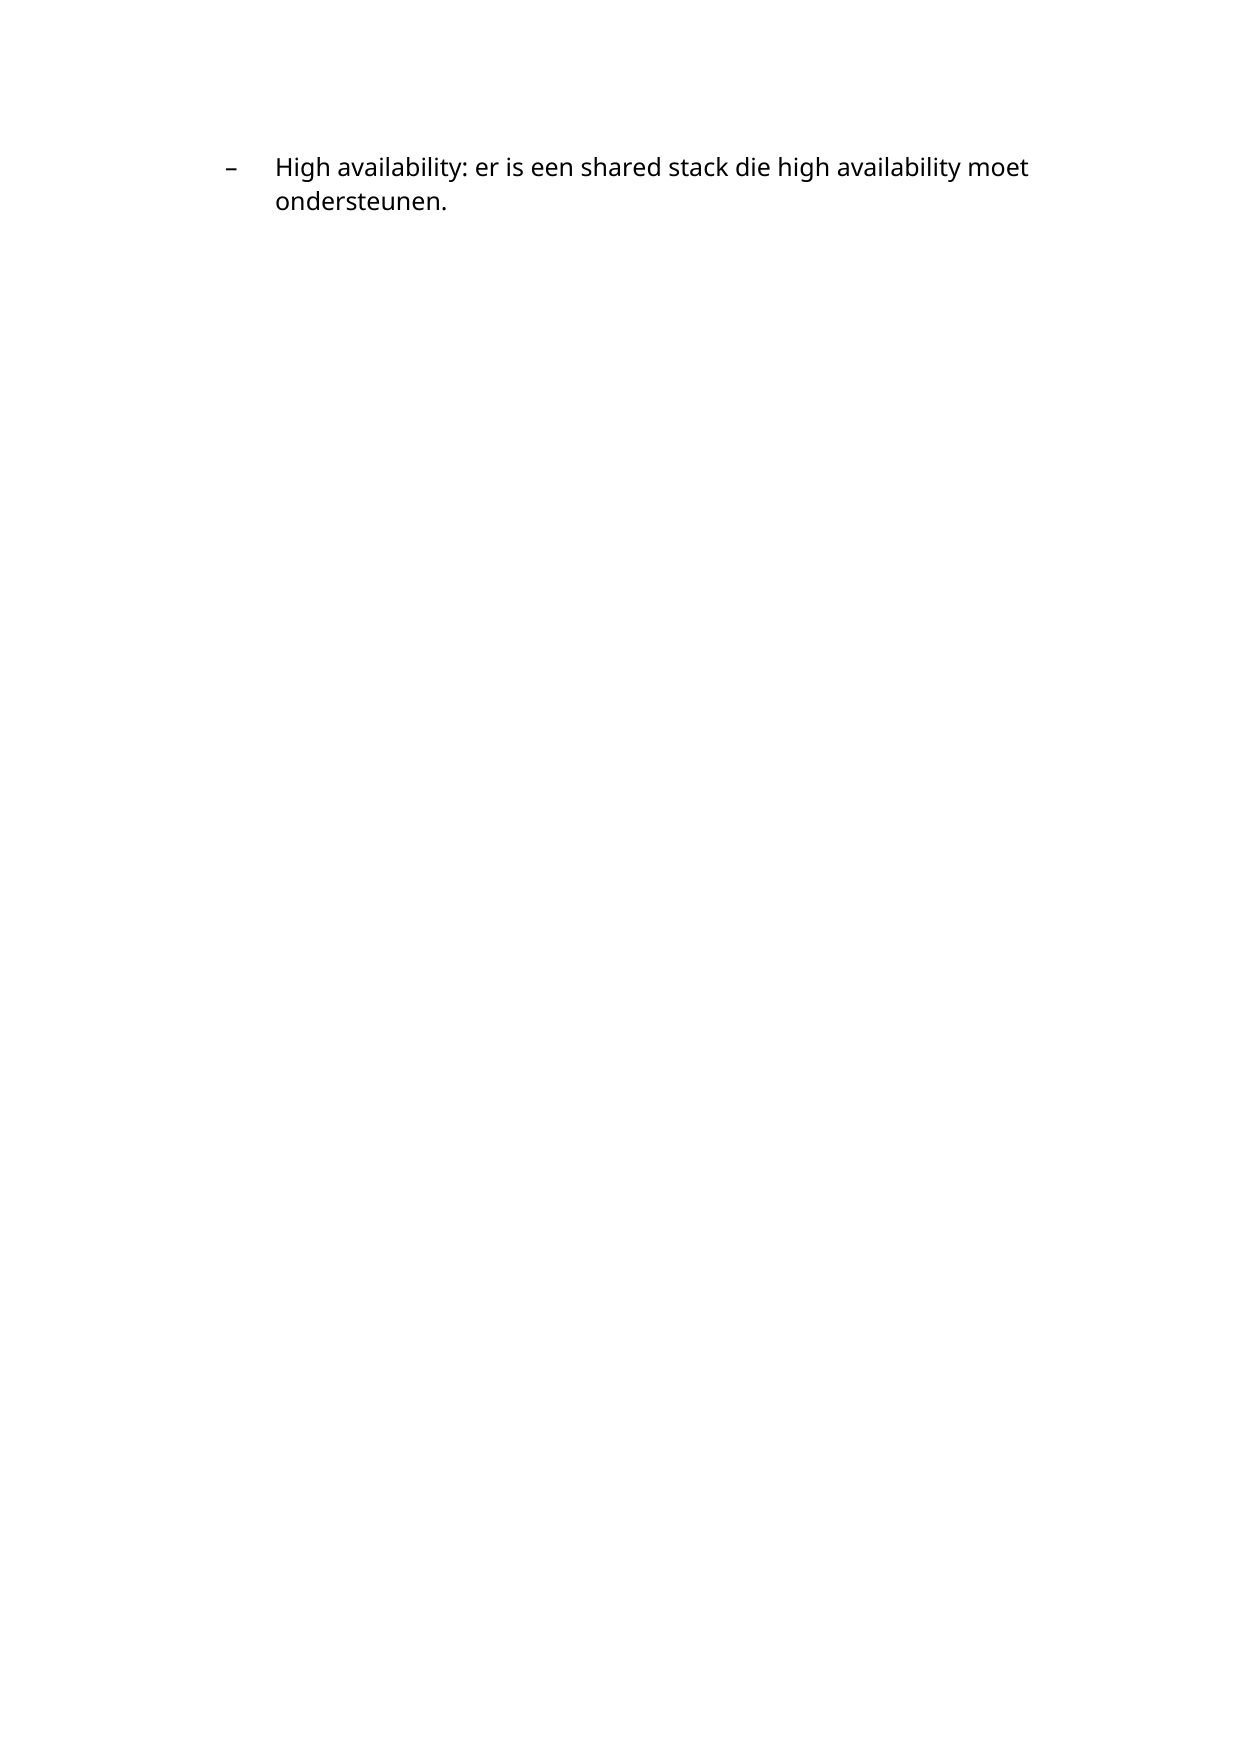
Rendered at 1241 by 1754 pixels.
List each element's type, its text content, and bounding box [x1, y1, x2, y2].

list High availability: er is een shared stack die high availability moet ondersteunen. [225, 150, 1090, 218]
